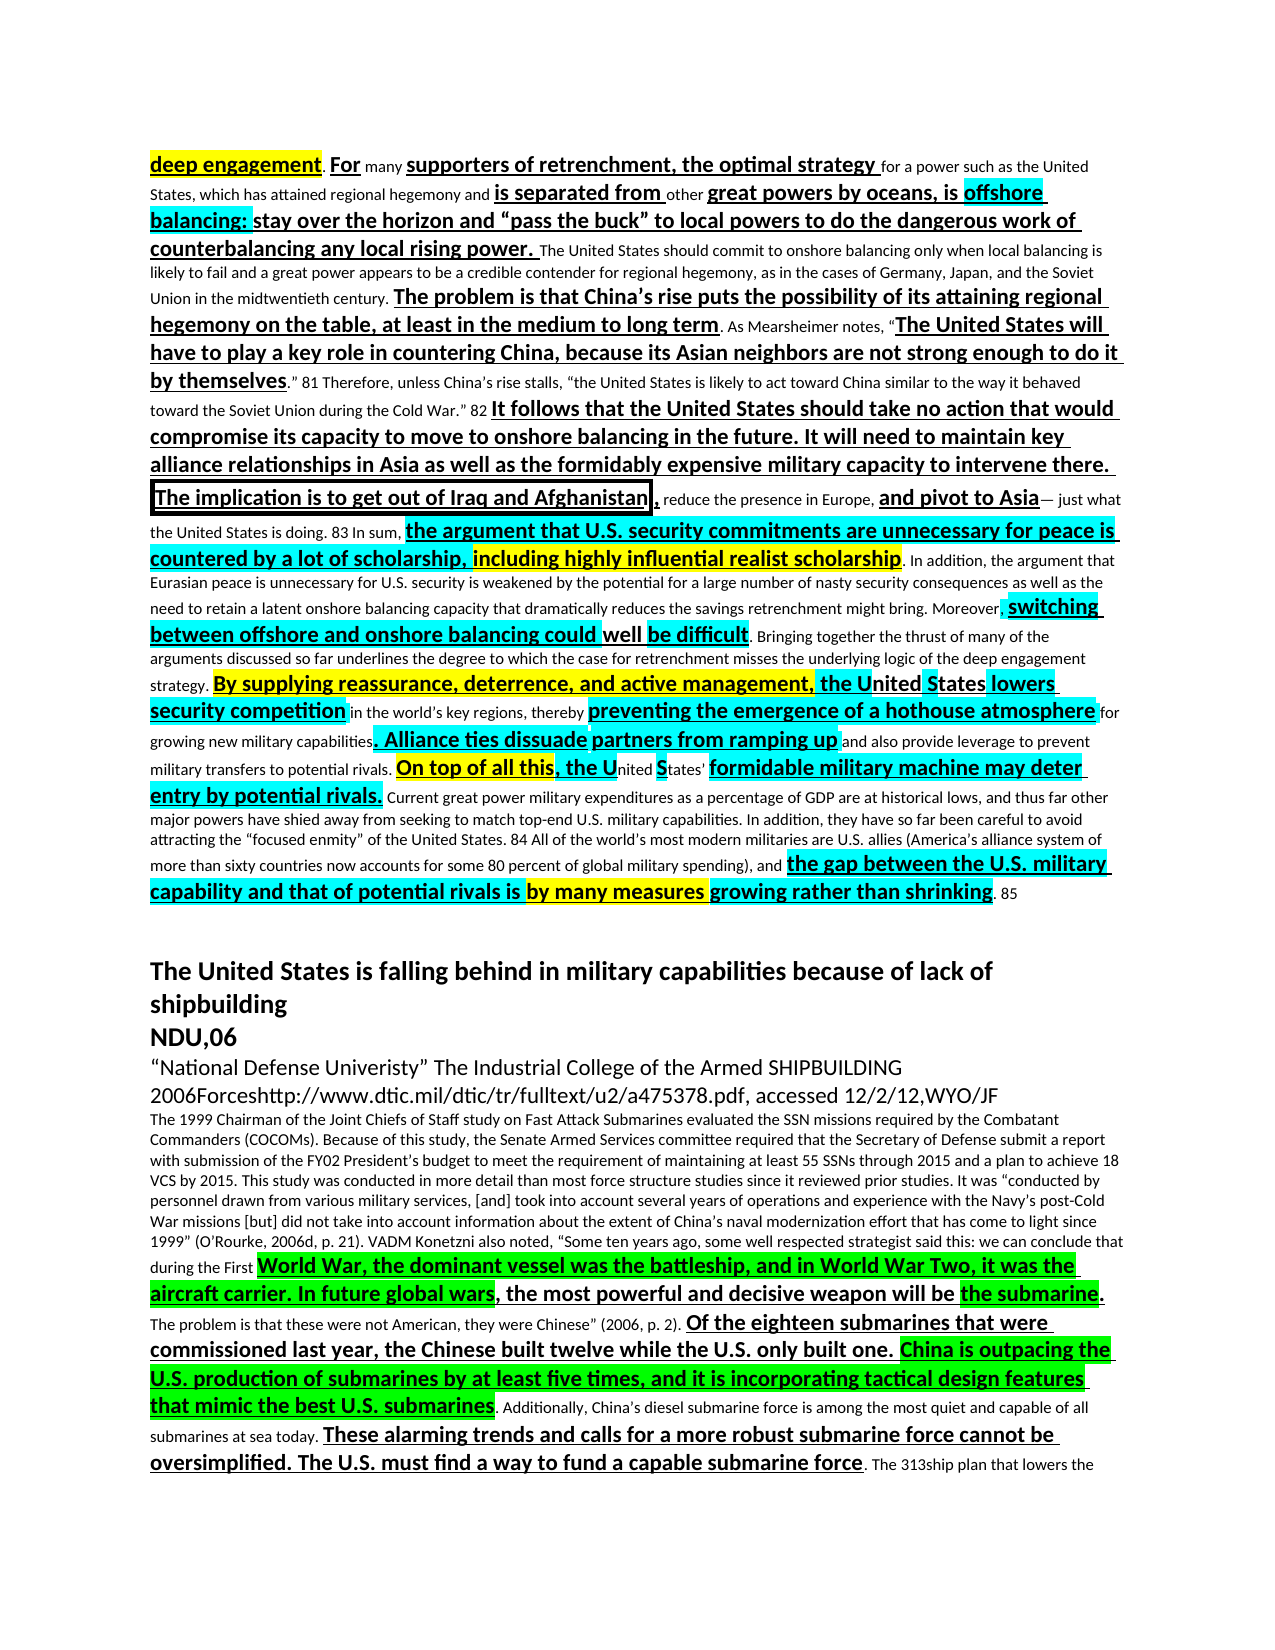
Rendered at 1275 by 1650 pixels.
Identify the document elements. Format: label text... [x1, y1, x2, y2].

text The United States is falling behind in military capabilities because of lack of shipbuilding [150, 954, 1125, 1020]
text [150, 1109, 1125, 1476]
text “National Defense Univeristy” The Industrial College of the Armed SHIPBUILDING 2006Forceshttp://www.dtic.mil/dtic/tr/fulltext/u2/a475378.pdf, accessed 12/2/12,WYO/JF [150, 1053, 1125, 1109]
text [150, 150, 1125, 905]
text NDU,06 [150, 1020, 1125, 1053]
